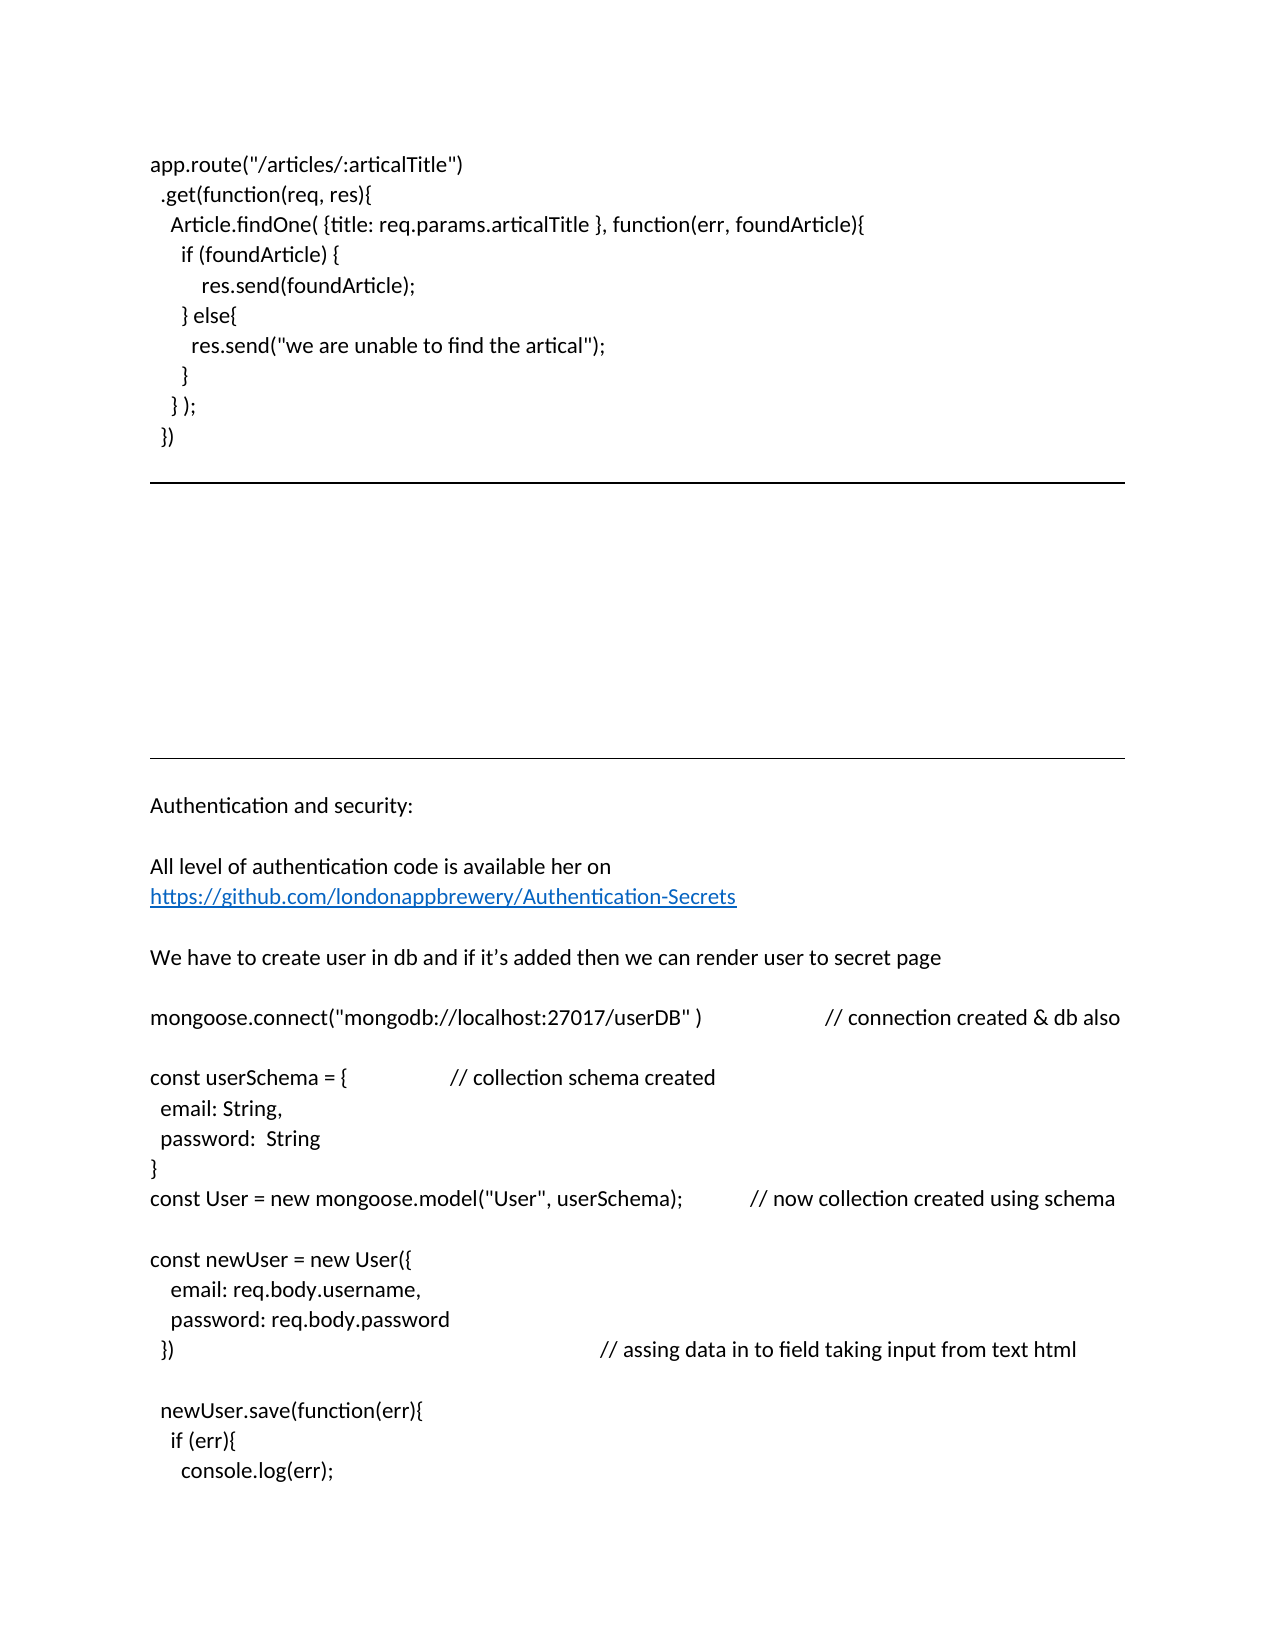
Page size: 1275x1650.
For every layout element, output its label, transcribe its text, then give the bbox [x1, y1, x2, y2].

text } ); [150, 392, 1125, 420]
text .get(function(req, res){ [150, 180, 1125, 208]
text app.route("/articles/:articalTitle") [150, 150, 1125, 178]
text } [150, 361, 1125, 389]
text const userSchema = { // collection schema created [150, 1063, 1125, 1092]
text const User = new mongoose.model("User", userSchema); // now collection created using schema [150, 1184, 1125, 1212]
text console.log(err); [150, 1456, 1125, 1484]
text All level of authentication code is available her on https://github.com/londonappbrewery/Authentication-Secrets [150, 852, 1125, 910]
text We have to create user in db and if it’s added then we can render user to secret page [150, 943, 1125, 971]
text res.send("we are unable to find the artical"); [150, 331, 1125, 359]
text }) // assing data in to field taking input from text html [150, 1335, 1125, 1363]
text newUser.save(function(err){ [150, 1396, 1125, 1424]
text if (foundArticle) { [150, 241, 1125, 269]
text mongoose.connect("mongodb://localhost:27017/userDB" ) // connection created & db also [150, 1003, 1125, 1031]
text } else{ [150, 301, 1125, 329]
text }) [150, 422, 1125, 450]
text const newUser = new User({ [150, 1245, 1125, 1273]
text password: req.body.password [150, 1305, 1125, 1333]
text password: String [150, 1124, 1125, 1152]
text email: req.body.username, [150, 1275, 1125, 1303]
text res.send(foundArticle); [150, 271, 1125, 299]
text Article.findOne( {title: req.params.articalTitle }, function(err, foundArticle){ [150, 210, 1125, 238]
text if (err){ [150, 1426, 1125, 1454]
text } [150, 1154, 1125, 1182]
text email: String, [150, 1094, 1125, 1122]
text Authentication and security: [150, 792, 1125, 820]
